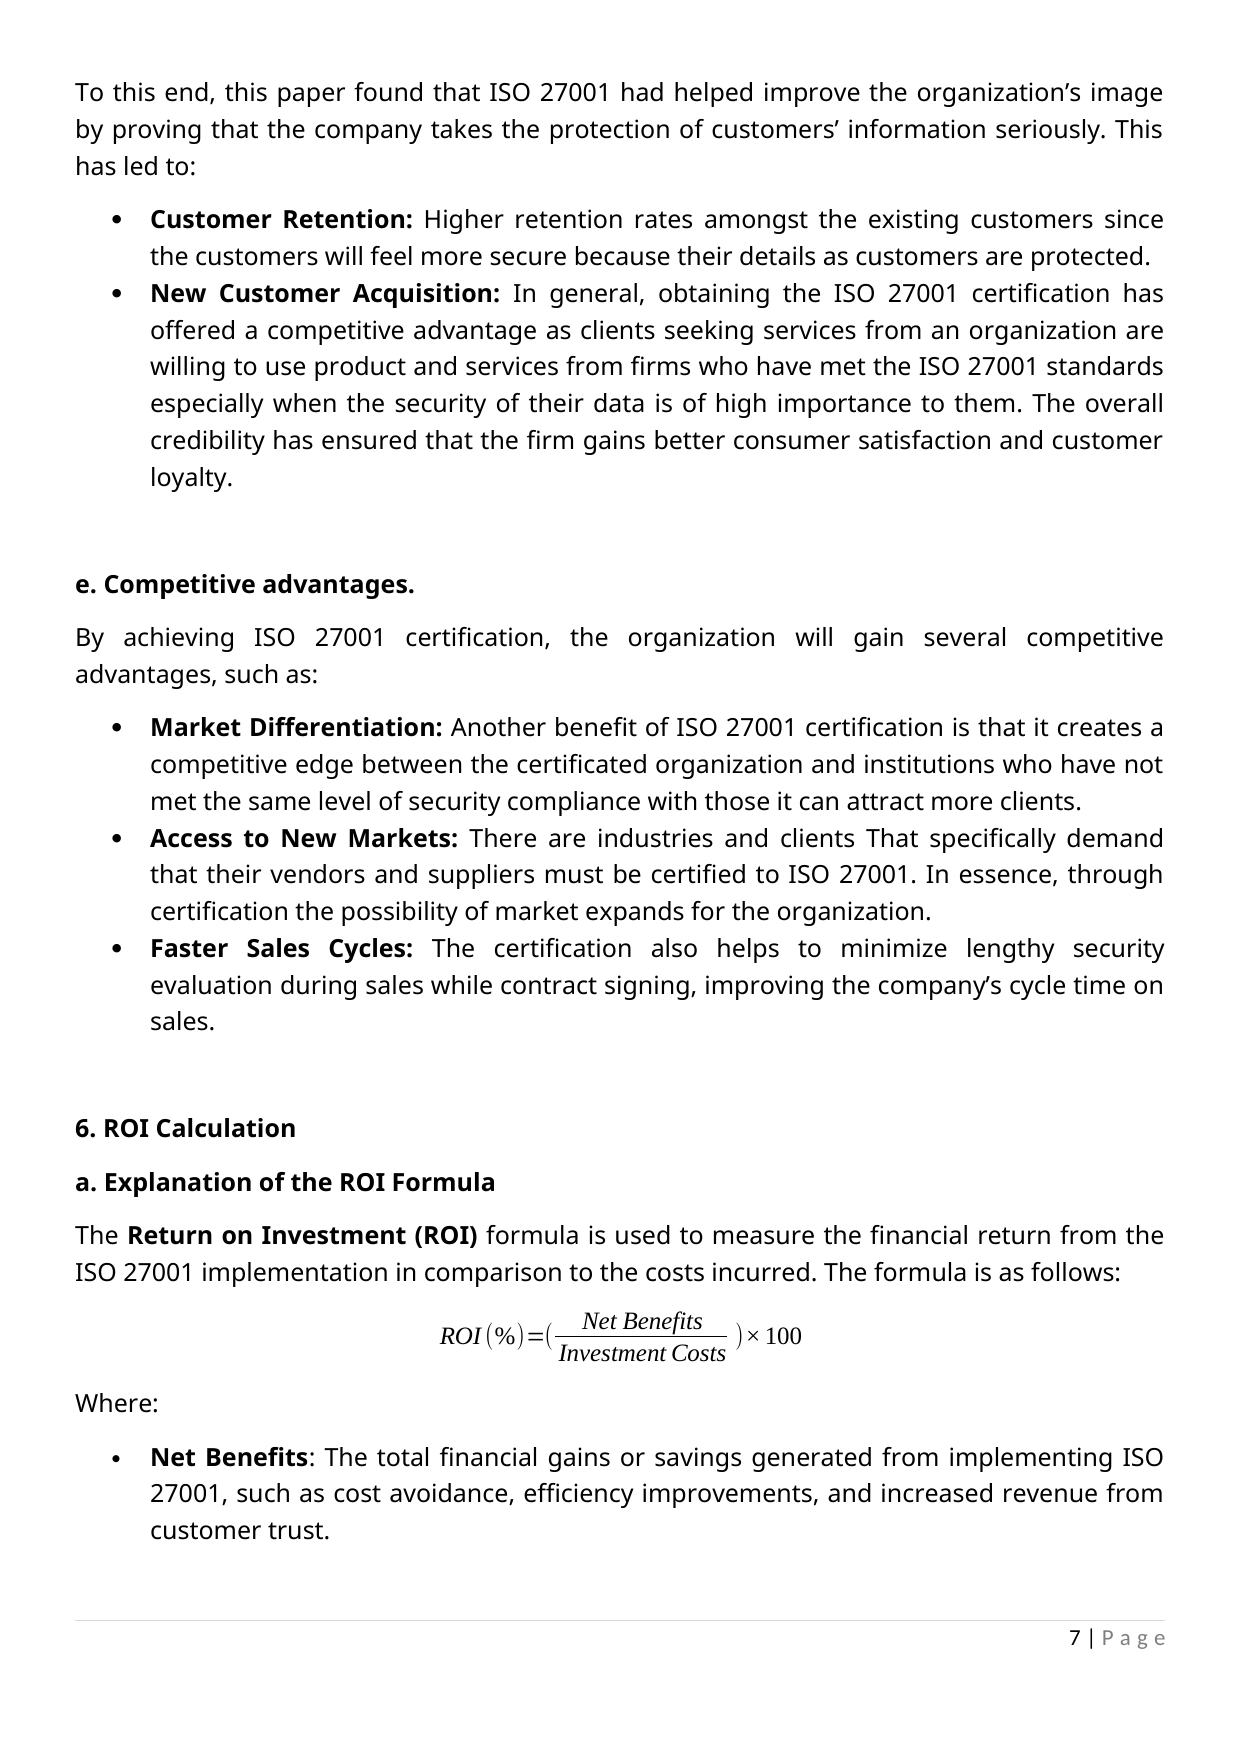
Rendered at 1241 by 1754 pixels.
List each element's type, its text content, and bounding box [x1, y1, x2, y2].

text The Return on Investment (ROI) formula is used to measure the financial return from the ISO 27001 implementation in comparison to the costs incurred. The formula is as follows: [75, 1218, 1165, 1289]
list Access to New Markets: There are industries and clients That specifically demand that their vendors and suppliers must be certified to ISO 27001. In essence, through certification the possibility of market expands for the organization. [112, 820, 1165, 928]
list Market Differentiation: Another benefit of ISO 27001 certification is that it creates a competitive edge between the certificated organization and institutions who have not met the same level of security compliance with those it can attract more clients. [112, 710, 1165, 817]
text a. Explanation of the ROI Formula [75, 1164, 1165, 1198]
text Where: [75, 1386, 1165, 1420]
text e. Competitive advantages. [75, 566, 1165, 600]
text To this end, this paper found that ISO 27001 had helped improve the organization’s image by proving that the company takes the protection of customers’ information seriously. This has led to: [75, 75, 1165, 183]
list Customer Retention: Higher retention rates amongst the existing customers since the customers will feel more secure because their details as customers are protected. [112, 202, 1165, 273]
list Net Benefits: The total financial gains or savings generated from implementing ISO 27001, such as cost avoidance, efficiency improvements, and increased revenue from customer trust. [112, 1439, 1165, 1547]
text By achieving ISO 27001 certification, the organization will gain several competitive advantages, such as: [75, 620, 1165, 691]
text 6. ROI Calculation [75, 1111, 1165, 1145]
list New Customer Acquisition: In general, obtaining the ISO 27001 certification has offered a competitive advantage as clients seeking services from an organization are willing to use product and services from firms who have met the ISO 27001 standards especially when the security of their data is of high importance to them. The overall credibility has ensured that the firm gains better consumer satisfaction and customer loyalty. [112, 276, 1165, 493]
list Faster Sales Cycles: The certification also helps to minimize lengthy security evaluation during sales while contract signing, improving the company’s cycle time on sales. [112, 931, 1165, 1038]
